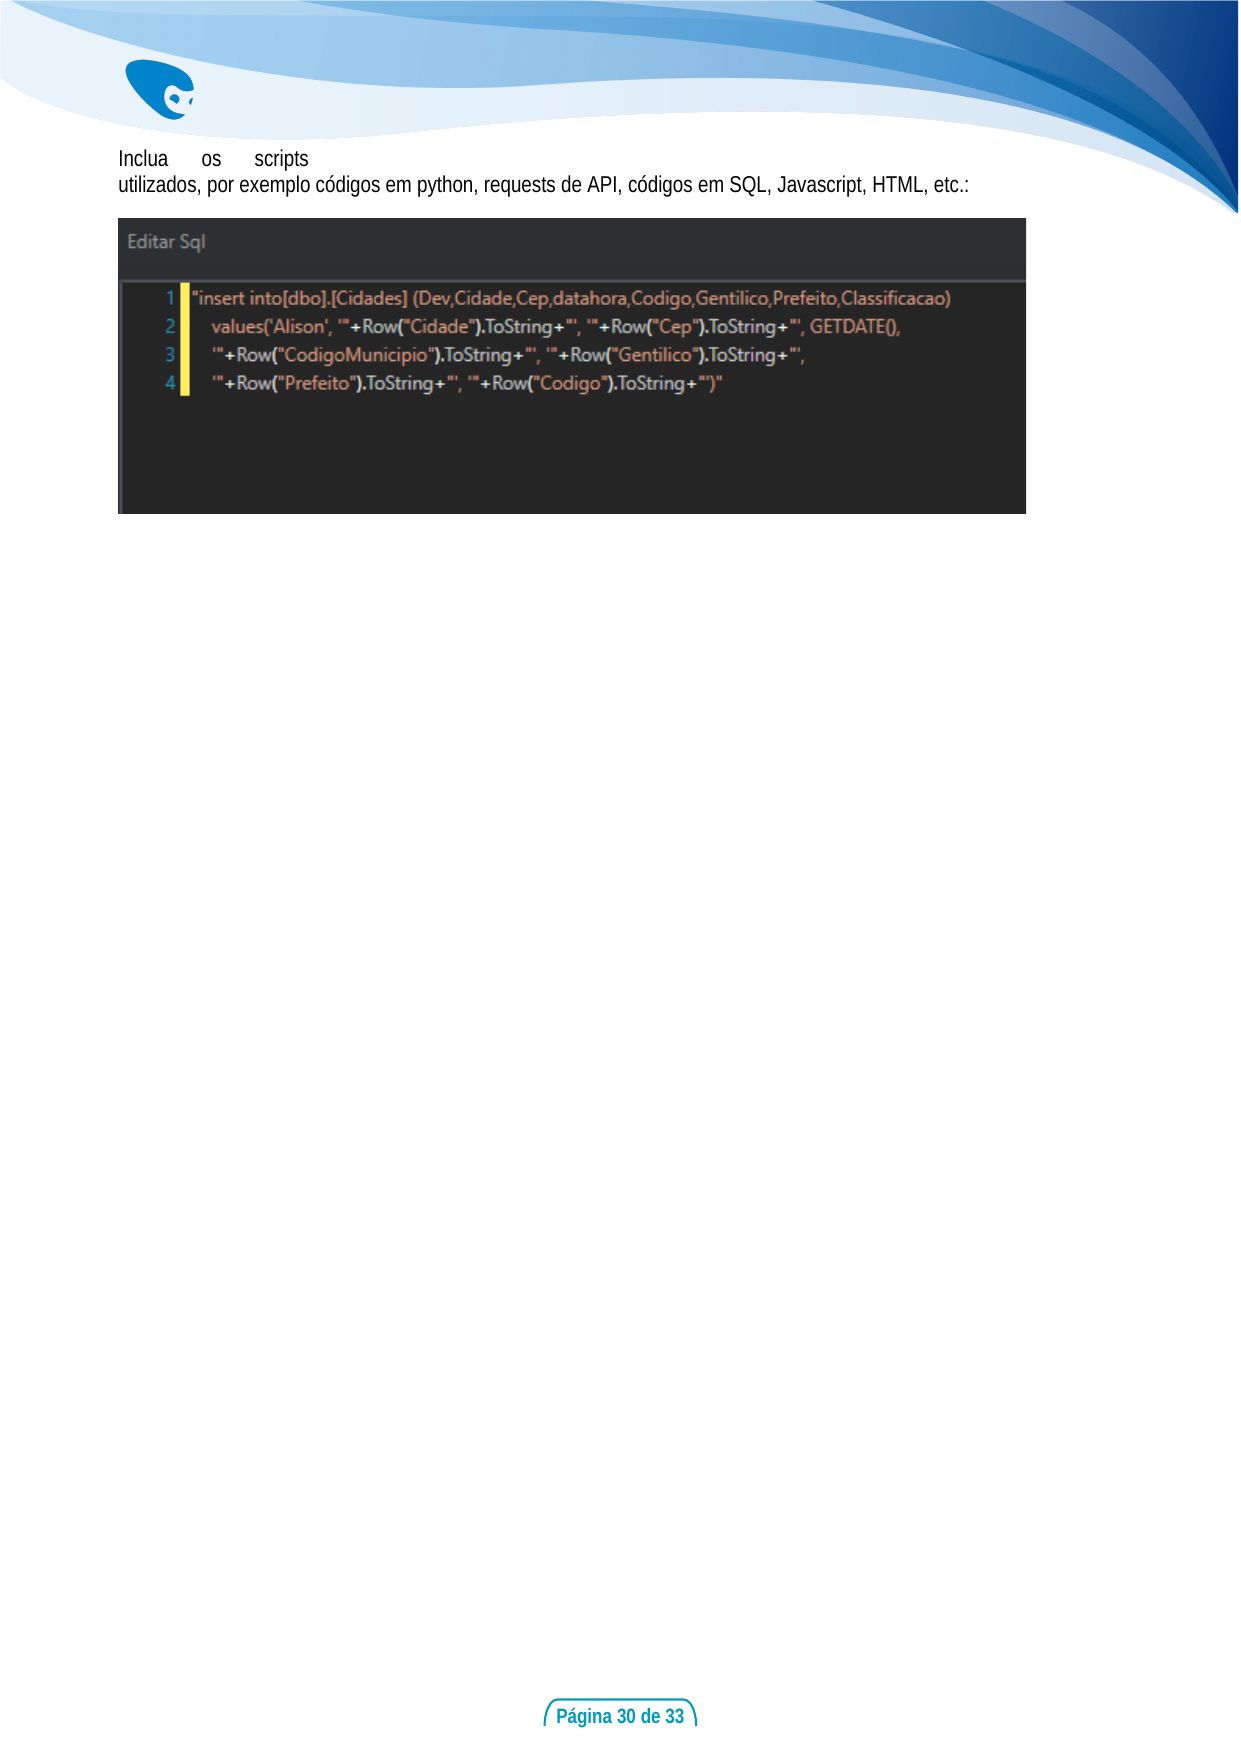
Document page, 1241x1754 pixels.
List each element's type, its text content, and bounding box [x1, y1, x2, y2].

text Inclua os scripts utilizados, por exemplo códigos em python, requests de API, códigos em SQL, Javascript, HTML, etc.: [118, 136, 1122, 197]
picture [118, 218, 1027, 514]
picture [0, 0, 1238, 213]
